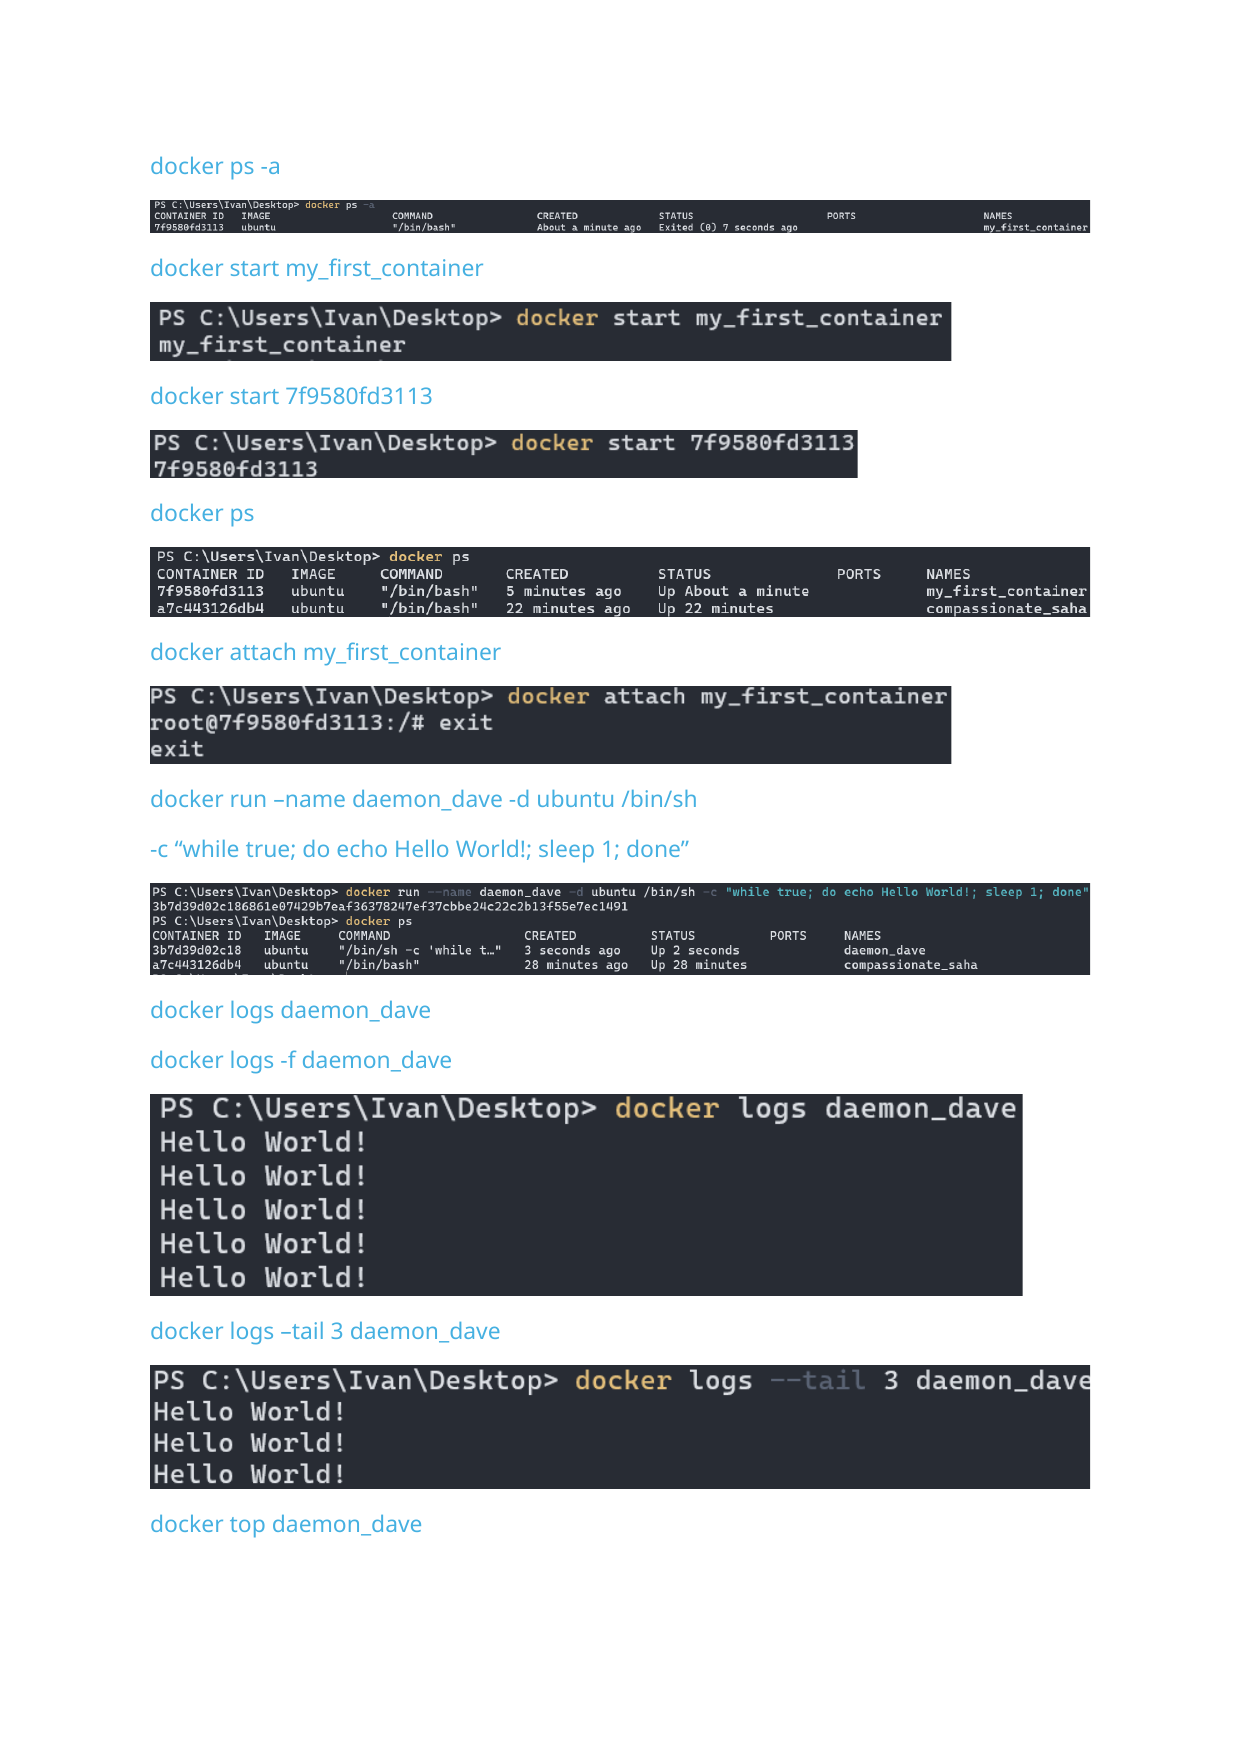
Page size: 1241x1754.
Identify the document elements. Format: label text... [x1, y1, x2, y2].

text docker ps [150, 497, 1090, 528]
text docker ps -a [150, 150, 1090, 181]
text docker logs –tail 3 daemon_dave [150, 1315, 1090, 1346]
picture [150, 686, 952, 764]
text -c “while true; do echo Hello World!; sleep 1; done” [150, 833, 1090, 864]
text docker logs daemon_dave [150, 993, 1090, 1025]
picture [150, 547, 1091, 617]
picture [150, 883, 1091, 975]
picture [150, 302, 952, 361]
text docker start my_first_container [150, 252, 1090, 283]
text docker top daemon_dave [150, 1508, 1090, 1539]
picture [150, 200, 1091, 233]
picture [150, 1365, 1091, 1489]
text docker attach my_first_container [150, 636, 1090, 667]
picture [150, 1094, 1023, 1296]
text docker logs -f daemon_dave [150, 1044, 1090, 1075]
text docker start 7f9580fd3113 [150, 380, 1090, 411]
picture [150, 430, 858, 478]
text docker run –name daemon_dave -d ubuntu /bin/sh [150, 783, 1090, 814]
